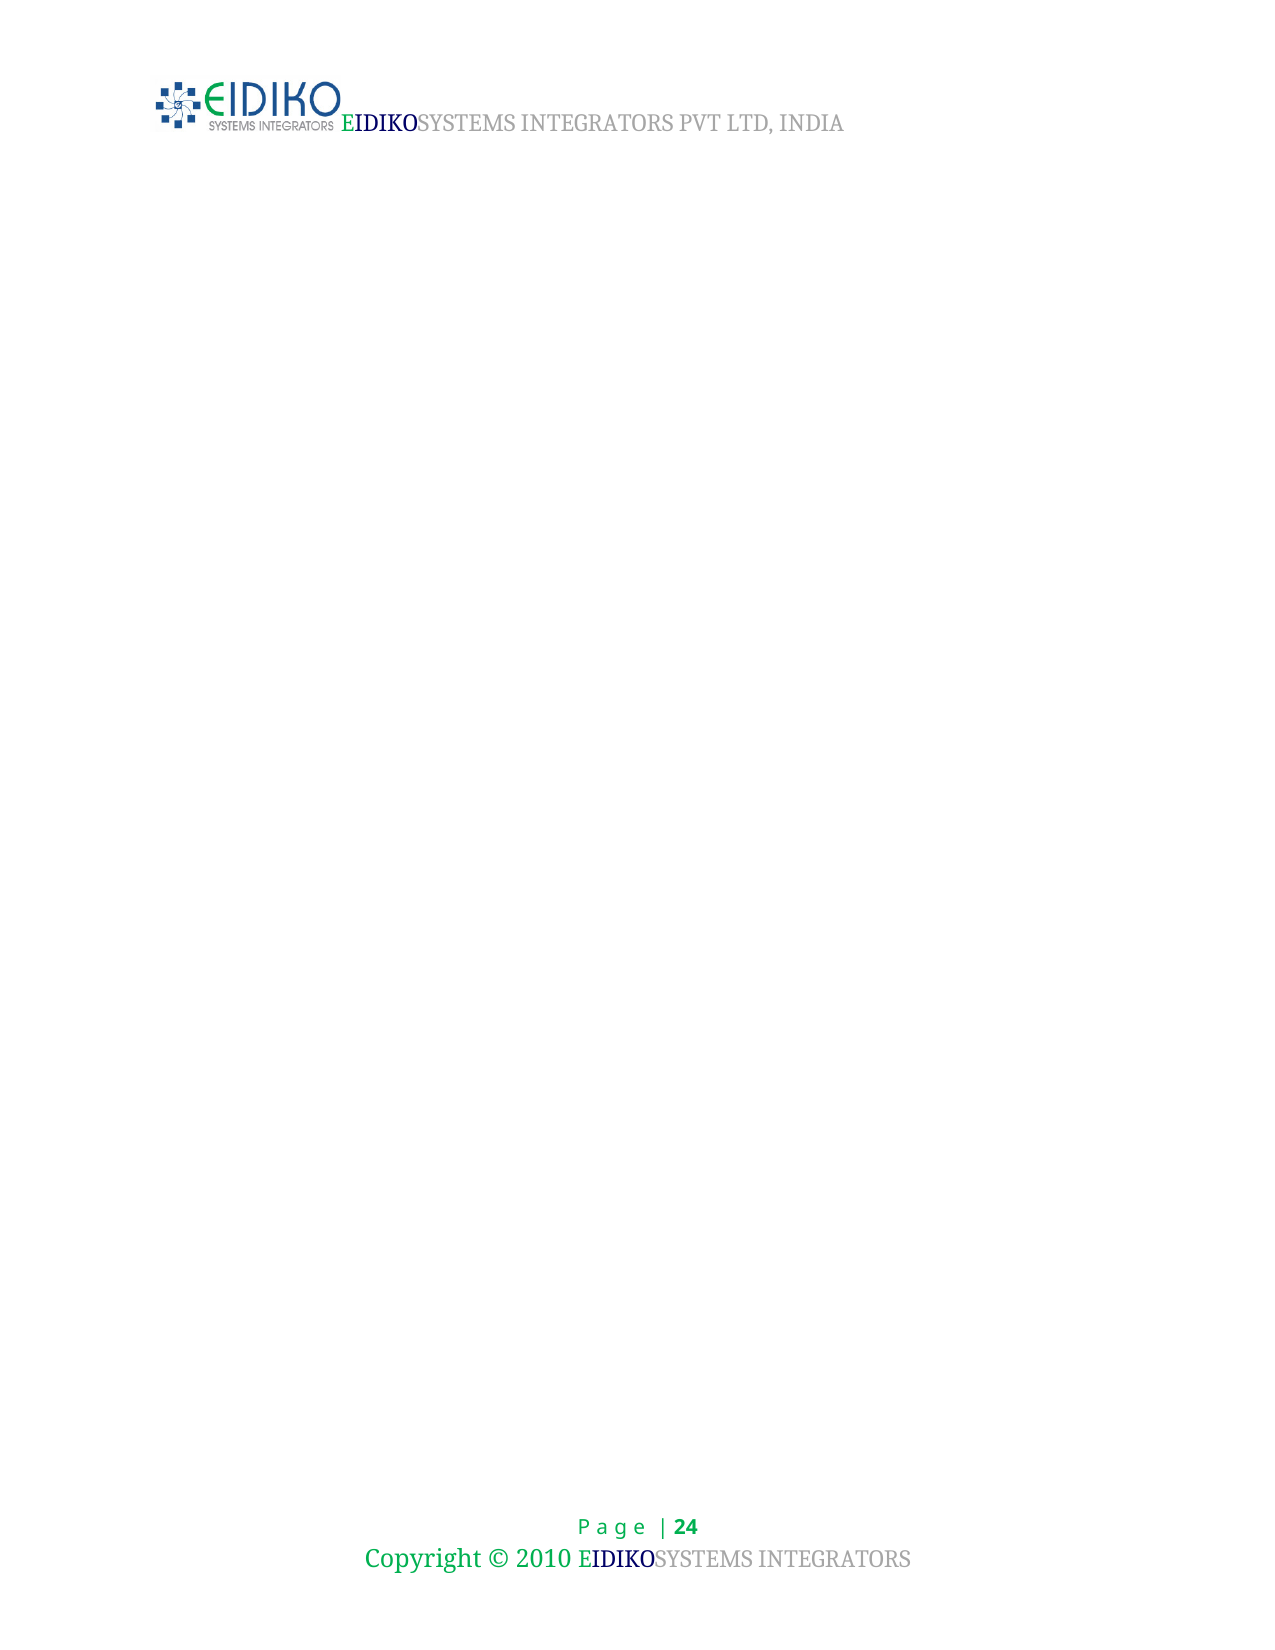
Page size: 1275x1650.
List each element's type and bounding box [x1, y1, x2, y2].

picture [150, 75, 341, 132]
